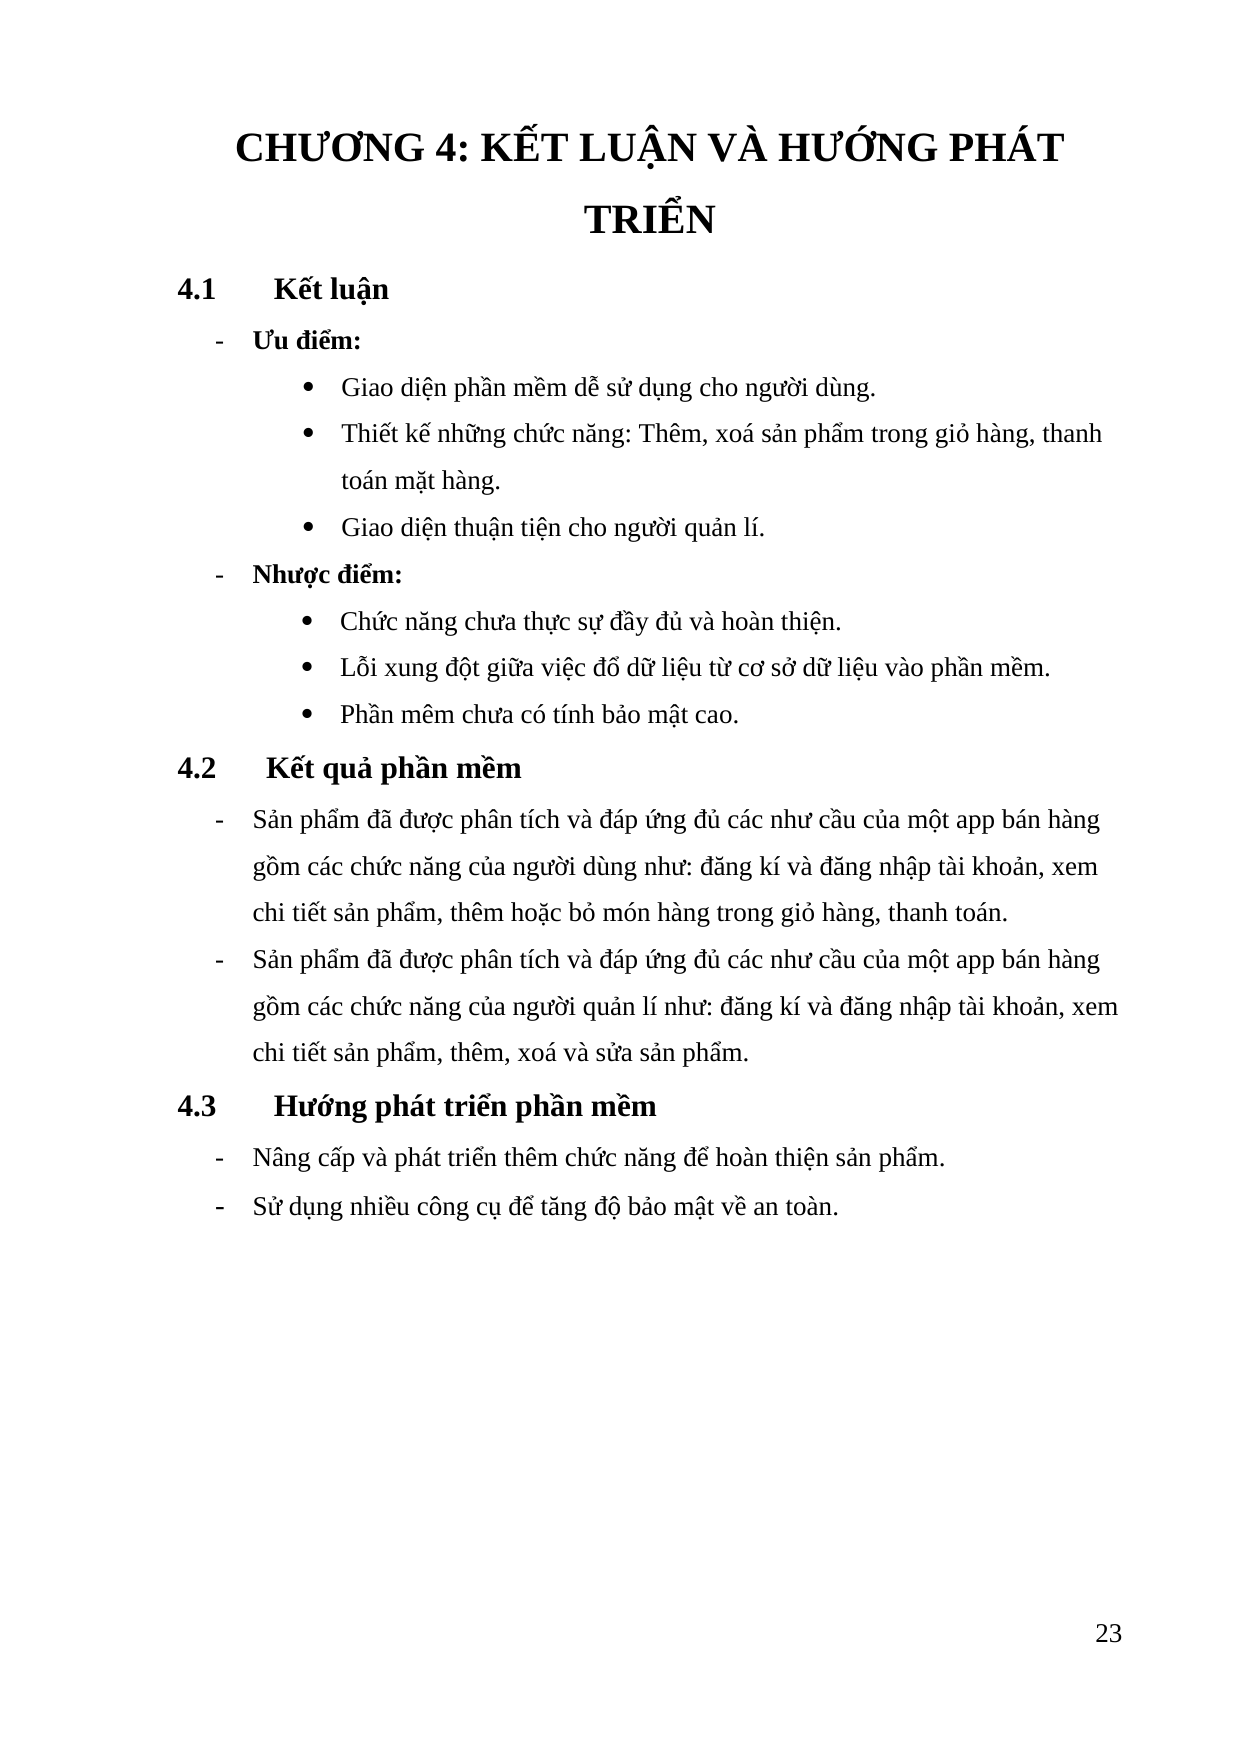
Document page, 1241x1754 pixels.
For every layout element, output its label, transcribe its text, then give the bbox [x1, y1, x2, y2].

subtitle Hướng phát triển phần mềm [177, 1087, 1122, 1123]
list Sử dụng nhiều công cụ để tăng độ bảo mật về an toàn. [215, 1188, 1122, 1221]
list Ưu điểm: [215, 324, 1122, 355]
list Chức năng chưa thực sự đầy đủ và hoàn thiện. [302, 604, 1122, 636]
subtitle Kết quả phần mềm [177, 749, 1122, 785]
list Sản phẩm đã được phân tích và đáp ứng đủ các như cầu của một app bán hàng gồm các chức năng của người quản lí như: đăng kí và đăng nhập tài khoản, xem chi tiết sản phẩm, thêm, xoá và sửa sản phẩm. [215, 943, 1122, 1068]
list Nhược điểm: [215, 558, 1122, 589]
subtitle Kết luận [177, 270, 1122, 306]
list Giao diện thuận tiện cho người quản lí. [303, 511, 1122, 542]
list Lỗi xung đột giữa việc đổ dữ liệu từ cơ sở dữ liệu vào phần mềm. [302, 651, 1122, 683]
list Thiết kế những chức năng: Thêm, xoá sản phẩm trong giỏ hàng, thanh toán mặt hàng. [303, 418, 1122, 496]
list Phần mêm chưa có tính bảo mật cao. [302, 698, 1122, 729]
list Giao diện phần mềm dễ sử dụng cho người dùng. [303, 371, 1122, 402]
subtitle CHƯƠNG 4: KẾT LUẬN VÀ HƯỚNG PHÁT TRIỂN [177, 122, 1122, 242]
list Sản phẩm đã được phân tích và đáp ứng đủ các như cầu của một app bán hàng gồm các chức năng của người dùng như: đăng kí và đăng nhập tài khoản, xem chi tiết sản phẩm, thêm hoặc bỏ món hàng trong giỏ hàng, thanh toán. [215, 803, 1122, 928]
list Nâng cấp và phát triển thêm chức năng để hoàn thiện sản phẩm. [215, 1141, 1122, 1172]
